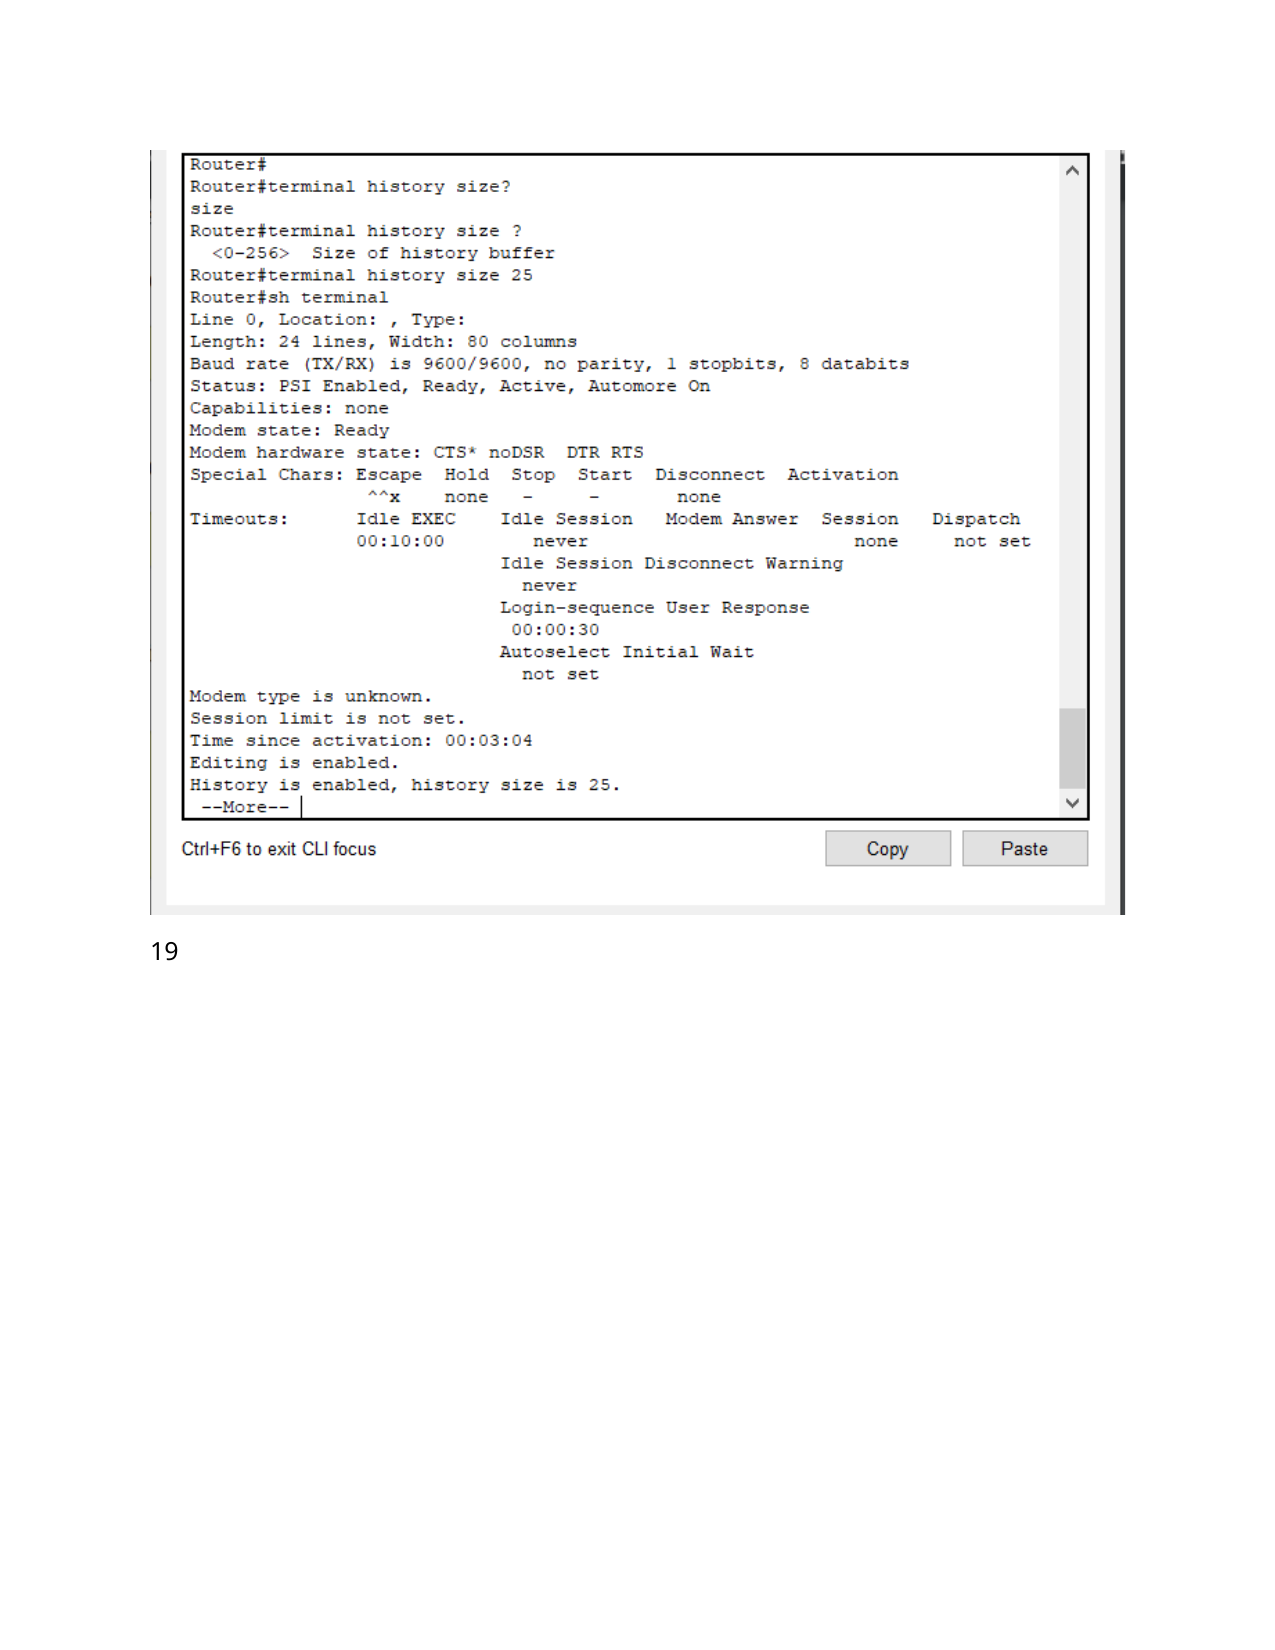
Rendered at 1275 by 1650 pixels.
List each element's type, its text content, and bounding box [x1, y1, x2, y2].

picture [150, 150, 1125, 915]
text 19 [150, 934, 1125, 968]
